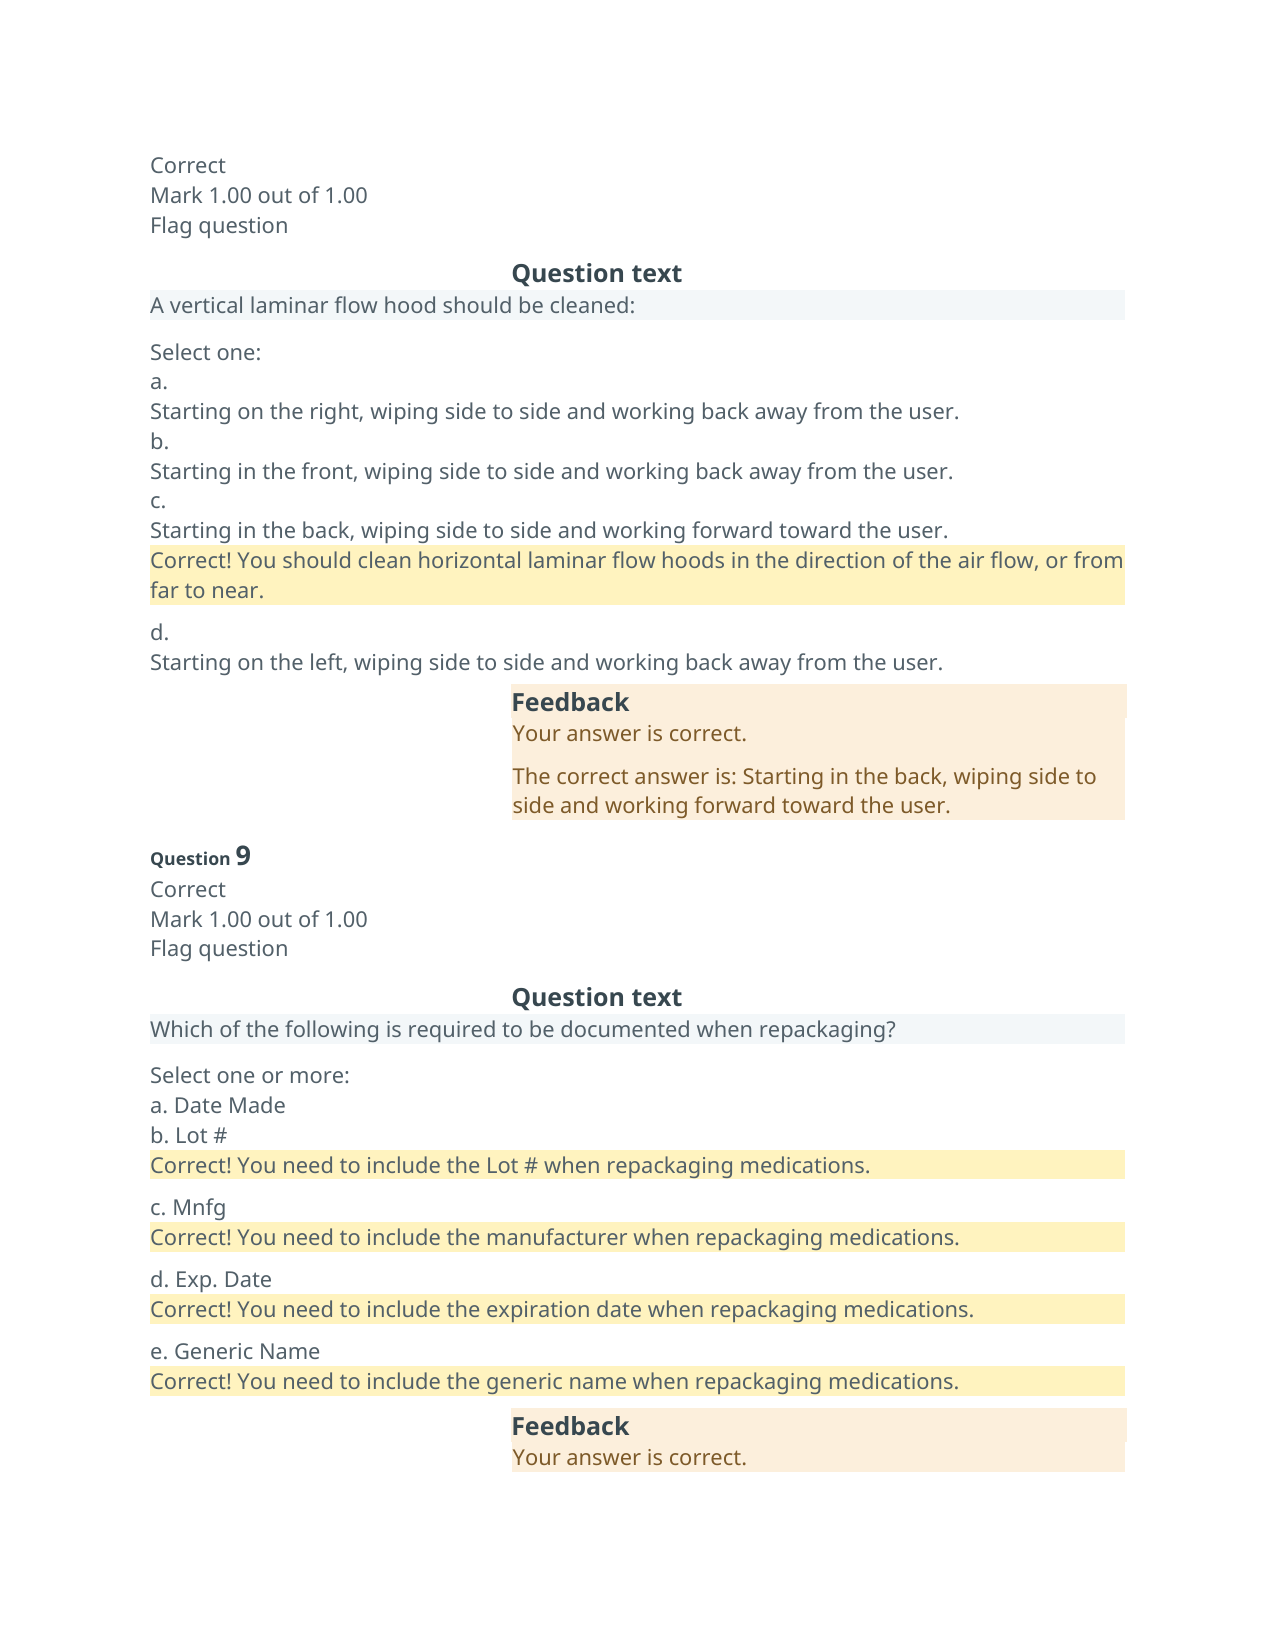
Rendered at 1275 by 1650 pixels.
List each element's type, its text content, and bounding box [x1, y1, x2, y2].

text Feedback [511, 684, 1127, 718]
text c. [150, 486, 1125, 515]
text A vertical laminar flow hood should be cleaned: [150, 290, 1125, 320]
text d. Exp. Date [150, 1264, 1125, 1294]
text b. [150, 426, 1125, 456]
text b. Lot # [150, 1120, 1125, 1150]
text Flag question [150, 933, 1125, 963]
text Mark 1.00 out of 1.00 [150, 903, 1125, 933]
text d. [150, 617, 1125, 647]
text Starting on the left, wiping side to side and working back away from the user. [150, 647, 1125, 677]
text Question text [511, 980, 1127, 1014]
text a. [150, 366, 1125, 396]
text Your answer is correct. [512, 1442, 1125, 1472]
text c. Mnfg [150, 1192, 1125, 1222]
text Your answer is correct. [512, 718, 1125, 748]
text Starting in the front, wiping side to side and working back away from the user. [150, 456, 1125, 486]
text Correct! You need to include the generic name when repackaging medications. [150, 1366, 1125, 1396]
text a. Date Made [150, 1090, 1125, 1120]
text Mark 1.00 out of 1.00 [150, 180, 1125, 209]
text Select one or more: [150, 1060, 1125, 1090]
text Select one: [150, 337, 1125, 366]
text Which of the following is required to be documented when repackaging? [150, 1014, 1125, 1044]
text Flag question [150, 209, 1125, 239]
text Correct [150, 150, 1125, 180]
text Question 9 [150, 837, 1125, 874]
text Correct! You should clean horizontal laminar flow hoods in the direction of the air flow, or from far to near. [150, 545, 1125, 605]
text Correct! You need to include the Lot # when repackaging medications. [150, 1150, 1125, 1179]
text Starting in the back, wiping side to side and working forward toward the user. [150, 515, 1125, 545]
text Starting on the right, wiping side to side and working back away from the user. [150, 396, 1125, 426]
text Feedback [511, 1408, 1127, 1442]
text Question text [511, 256, 1127, 290]
text Correct [150, 874, 1125, 903]
text Correct! You need to include the expiration date when repackaging medications. [150, 1294, 1125, 1324]
text e. Generic Name [150, 1336, 1125, 1366]
text Correct! You need to include the manufacturer when repackaging medications. [150, 1222, 1125, 1252]
text The correct answer is: Starting in the back, wiping side to side and working forward toward the user. [512, 761, 1125, 820]
